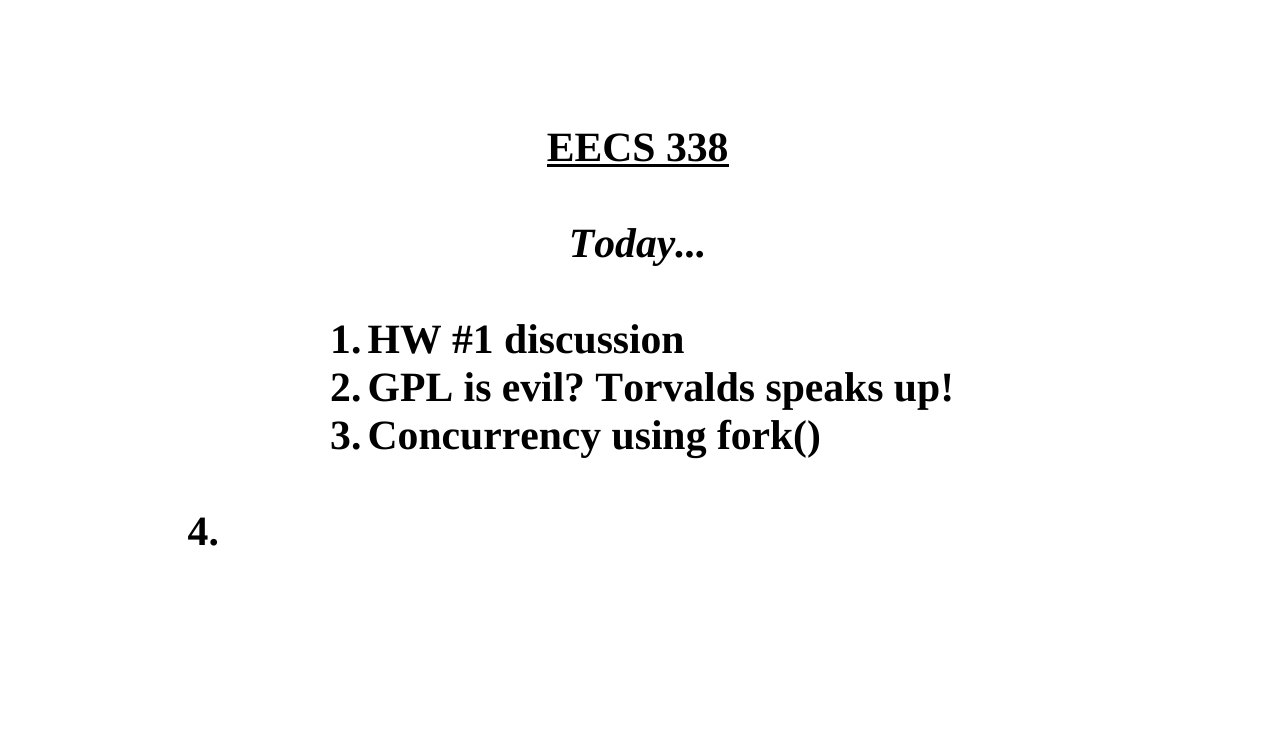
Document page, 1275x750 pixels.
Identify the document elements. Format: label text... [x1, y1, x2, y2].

text EECS 338 [75, 123, 1200, 171]
list HW #1 discussion [330, 314, 1200, 362]
text Today... [75, 219, 1200, 267]
list GPL is evil? Torvalds speaks up! [330, 362, 1200, 410]
list Concurrency using fork() [330, 410, 1200, 458]
